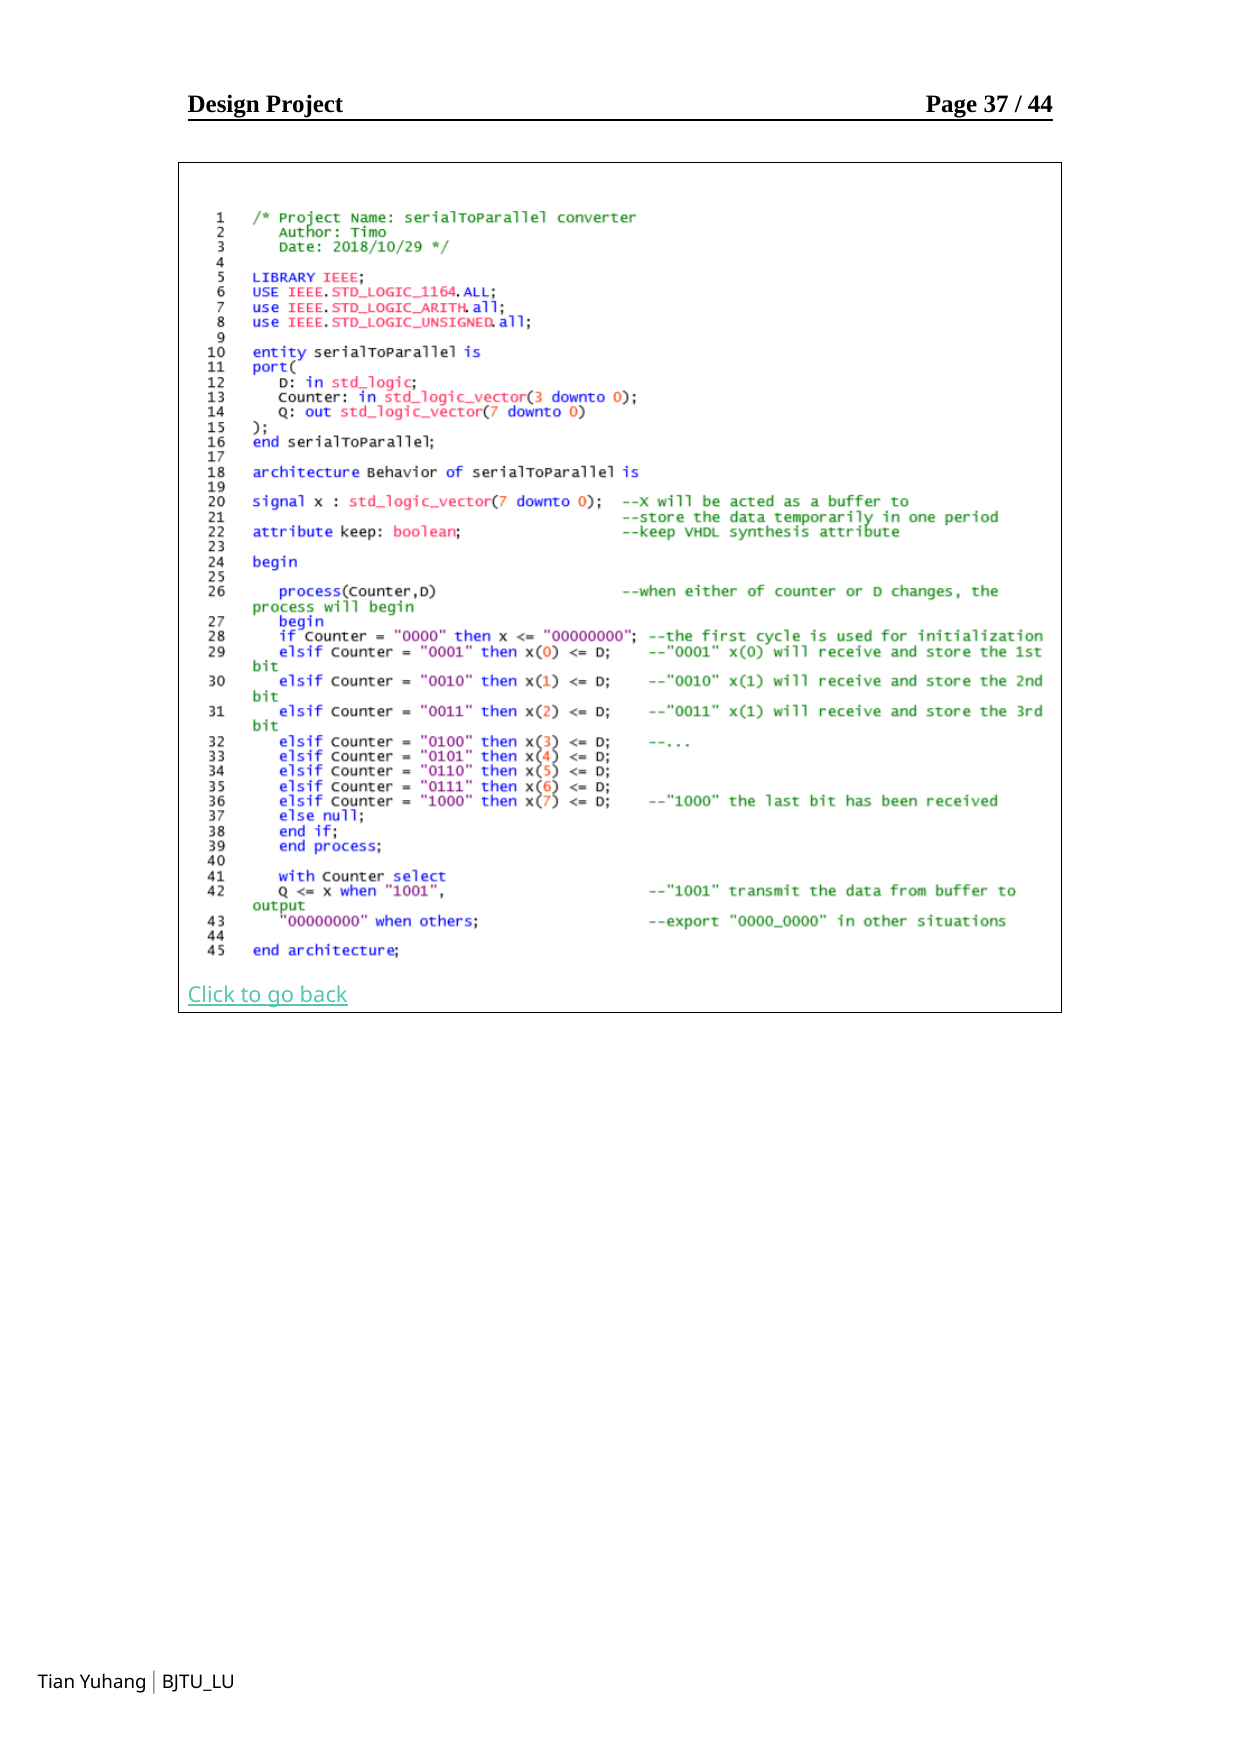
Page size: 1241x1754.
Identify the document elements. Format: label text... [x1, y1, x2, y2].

text Click to go back [179, 974, 1061, 1012]
picture [187, 211, 1053, 965]
